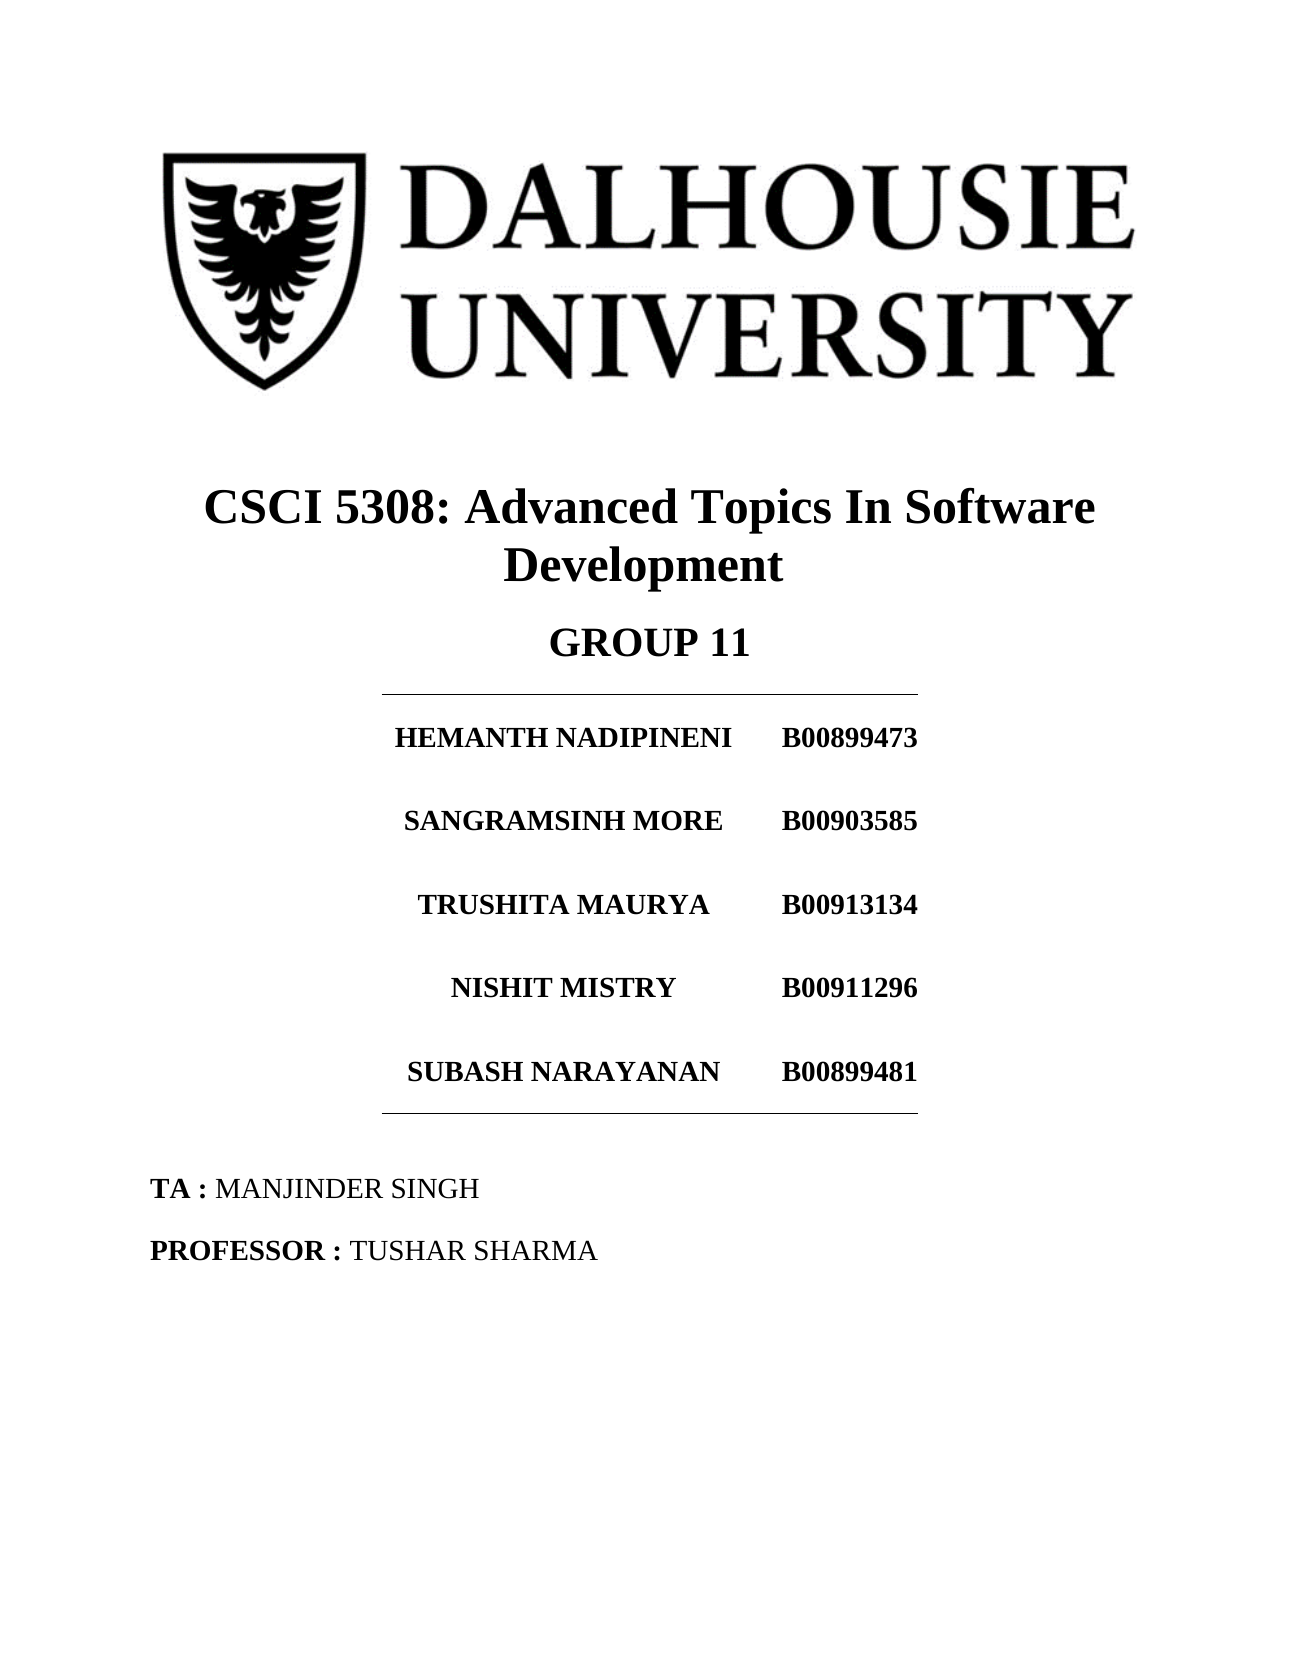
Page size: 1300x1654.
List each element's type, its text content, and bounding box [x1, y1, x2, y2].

picture [161, 150, 1138, 396]
table_cell B00911296 [746, 946, 918, 1029]
text CSCI 5308: Advanced Topics In Software Development [150, 477, 1149, 592]
table_cell B00913134 [746, 862, 918, 946]
table_cell B00899481 [746, 1029, 918, 1113]
text PROFESSOR : TUSHAR SHARMA [150, 1233, 1149, 1267]
table_cell NISHIT MISTRY [382, 946, 746, 1029]
table_cell B00903585 [746, 779, 918, 862]
text TA : MANJINDER SINGH [150, 1171, 1149, 1205]
text GROUP 11 [150, 617, 1149, 665]
table_header B00899473 [746, 695, 918, 778]
table_cell SUBASH NARAYANAN [382, 1029, 746, 1113]
table_cell TRUSHITA MAURYA [382, 862, 746, 946]
table_header HEMANTH NADIPINENI [382, 695, 746, 778]
table_cell SANGRAMSINH MORE [382, 779, 746, 862]
